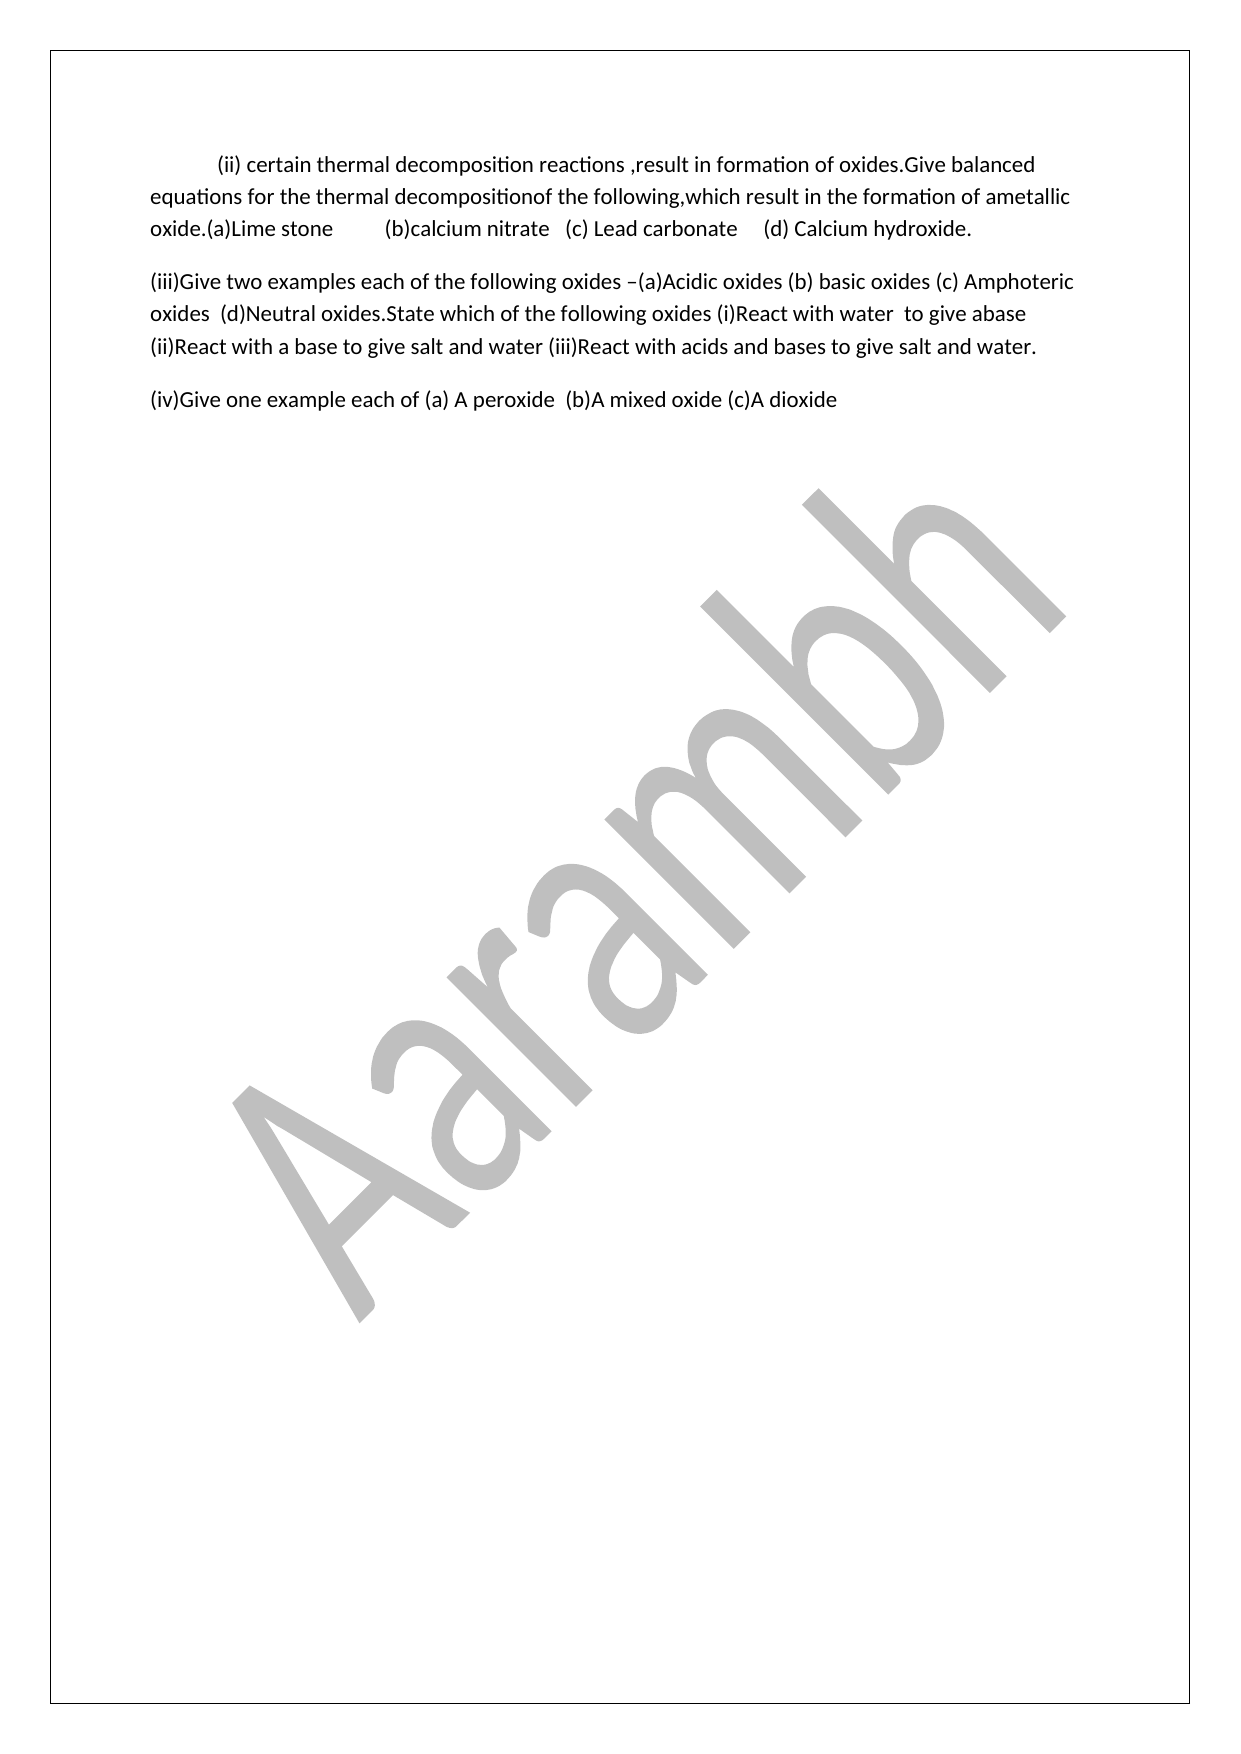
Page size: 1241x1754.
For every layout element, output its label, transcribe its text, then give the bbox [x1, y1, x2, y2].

text (iii)Give two examples each of the following oxides –(a)Acidic oxides (b) basic oxides (c) Amphoteric oxides (d)Neutral oxides.State which of the following oxides (i)React with water to give abase (ii)React with a base to give salt and water (iii)React with acids and bases to give salt and water. [150, 267, 1090, 360]
text (iv)Give one example each of (a) A peroxide (b)A mixed oxide (c)A dioxide [150, 385, 1090, 413]
text (ii) certain thermal decomposition reactions ,result in formation of oxides.Give balanced equations for the thermal decompositionof the following,which result in the formation of ametallic oxide.(a)Lime stone (b)calcium nitrate (c) Lead carbonate (d) Calcium hydroxide. [150, 150, 1090, 242]
